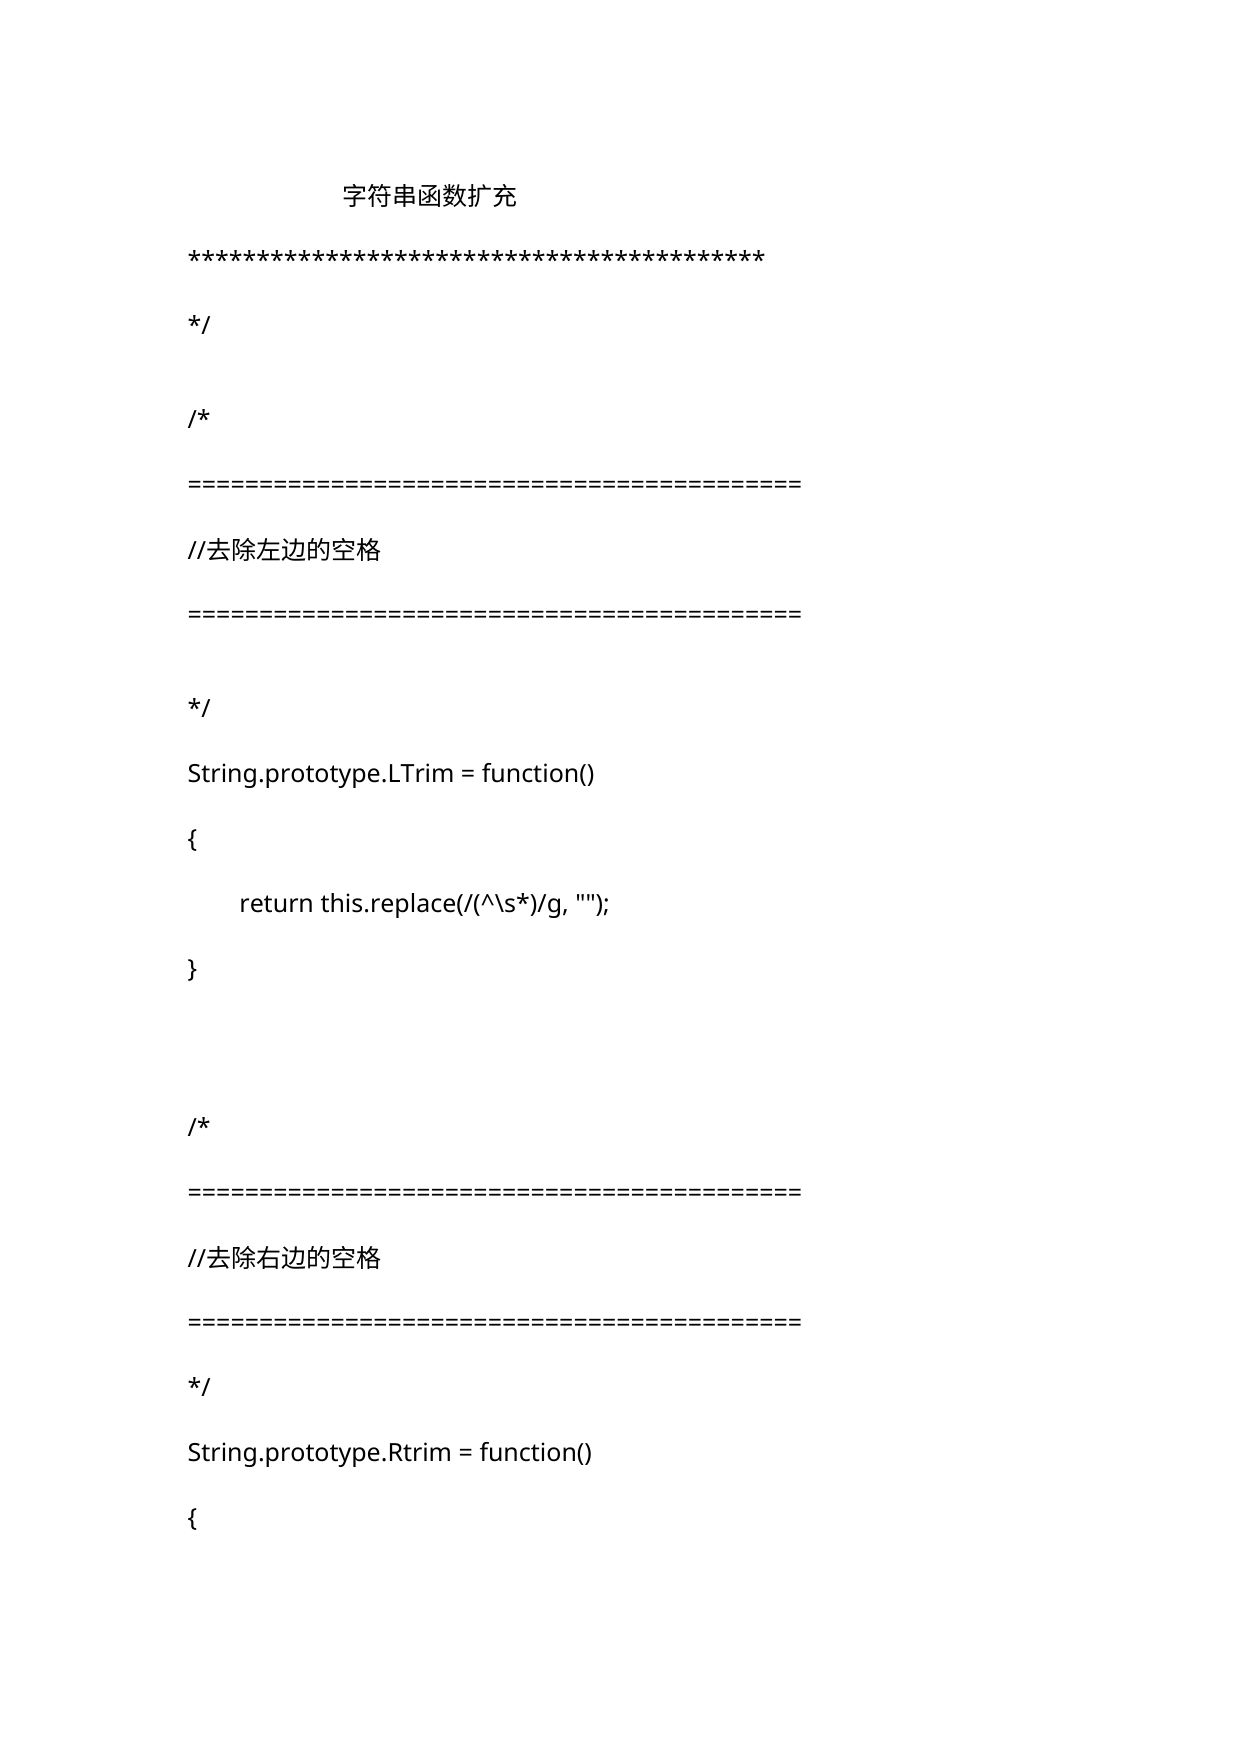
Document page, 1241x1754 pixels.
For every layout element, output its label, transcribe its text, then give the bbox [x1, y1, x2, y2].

text */ String.prototype.LTrim = function() { return this.replace(/(^\s*)/g, ""); } [187, 675, 1053, 1000]
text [187, 162, 1053, 357]
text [187, 1029, 1053, 1549]
text /* =========================================== //去除左边的空格 =========================================== [187, 386, 1053, 646]
